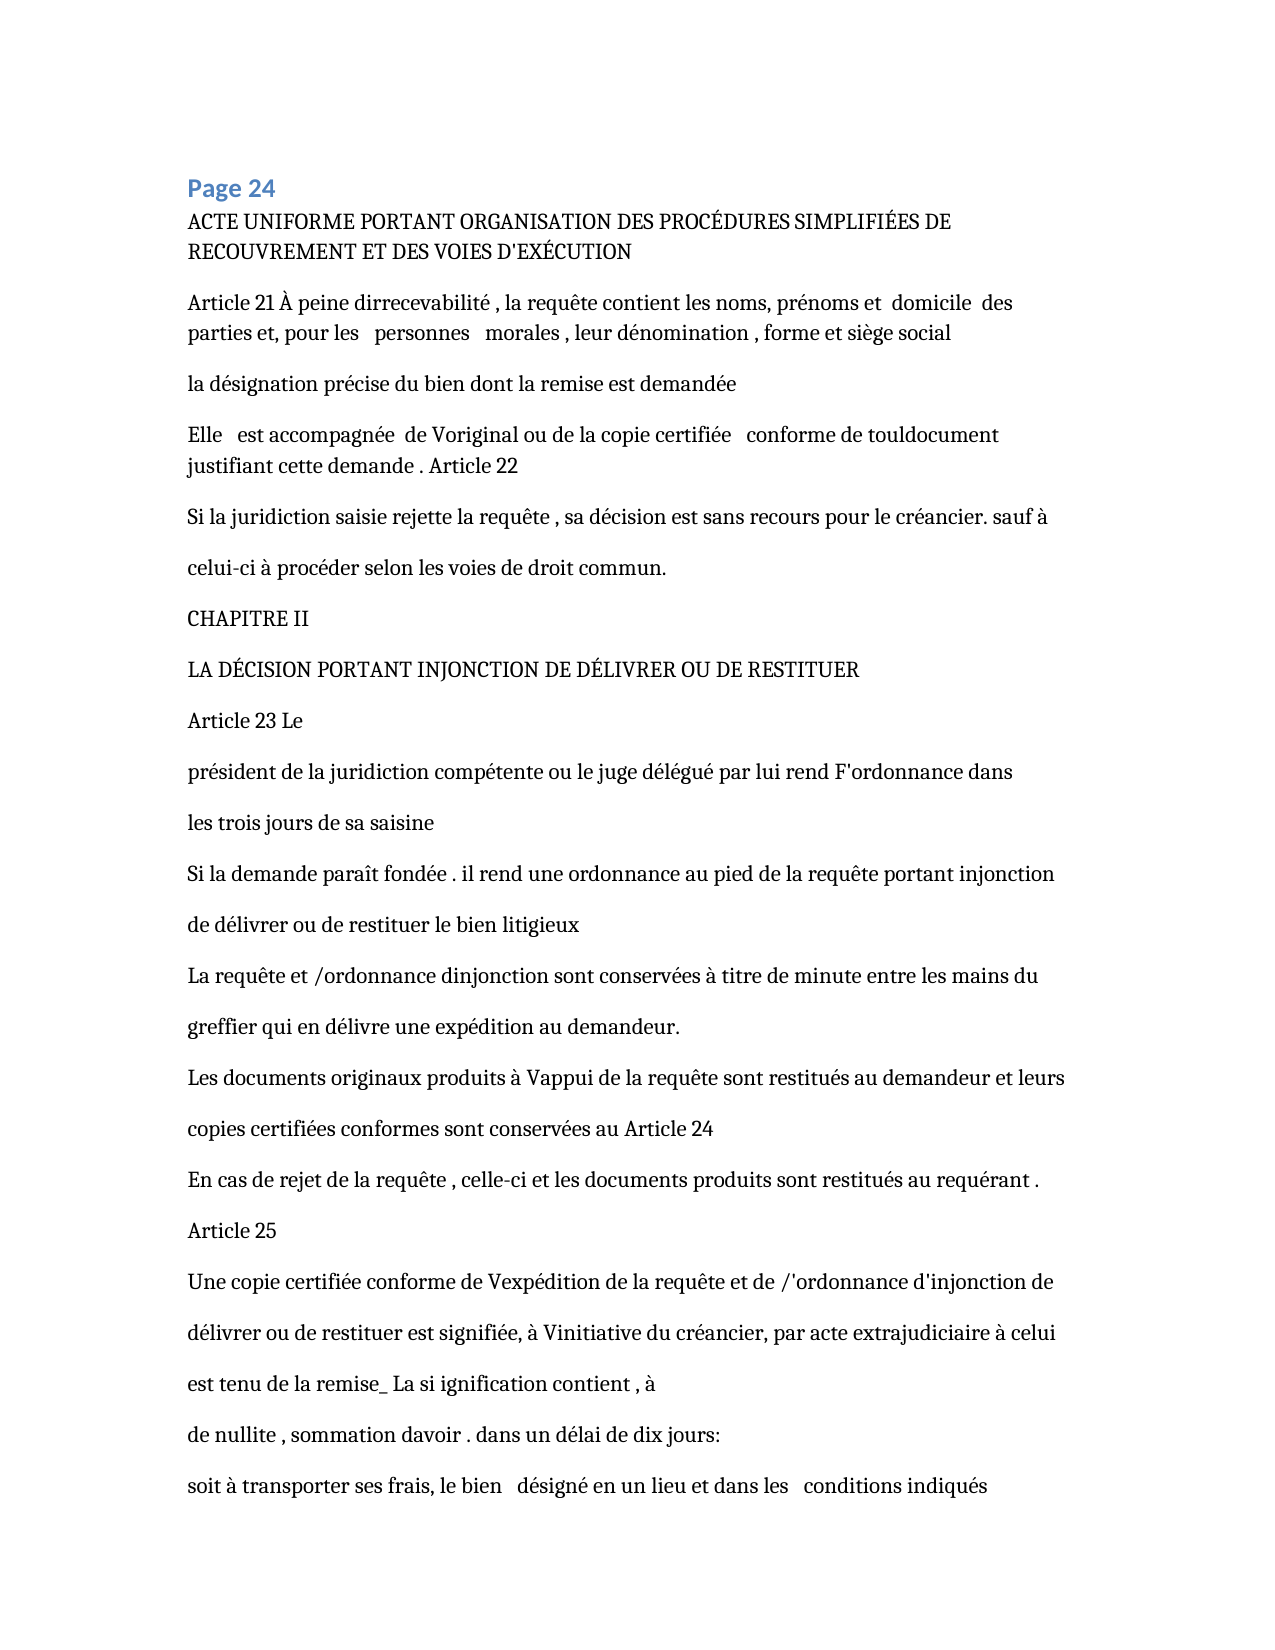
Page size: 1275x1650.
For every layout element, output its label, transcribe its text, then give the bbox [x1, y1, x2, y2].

subtitle Page 24 [187, 171, 1087, 204]
text ACTE UNIFORME PORTANT ORGANISATION DES PROCÉDURES SIMPLIFIÉES DE RECOUVREMENT ET DES VOIES D'EXÉCUTION [187, 209, 1087, 265]
text Elle est accompagnée de Voriginal ou de la copie certifiée conforme de touldocument justifiant cette demande . Article 22 [187, 422, 1087, 479]
text de délivrer ou de restituer le bien litigieux [187, 912, 1087, 938]
text de nullite , sommation davoir . dans un délai de dix jours: [187, 1422, 1087, 1449]
text Une copie certifiée conforme de Vexpédition de la requête et de /'ordonnance d'injonction de [187, 1269, 1087, 1296]
text les trois jours de sa saisine [187, 810, 1087, 836]
text CHAPITRE II [187, 606, 1087, 632]
text la désignation précise du bien dont la remise est demandée [187, 371, 1087, 398]
text Si la juridiction saisie rejette la requête , sa décision est sans recours pour le créancier. sauf à [187, 503, 1087, 530]
text celui-ci à procéder selon les voies de droit commun. [187, 554, 1087, 581]
text Article 25 [187, 1218, 1087, 1244]
text Article 23 Le [187, 708, 1087, 734]
text La requête et /ordonnance dinjonction sont conservées à titre de minute entre les mains du [187, 963, 1087, 989]
text greffier qui en délivre une expédition au demandeur. [187, 1014, 1087, 1040]
text LA DÉCISION PORTANT INJONCTION DE DÉLIVRER OU DE RESTITUER [187, 657, 1087, 683]
text Les documents originaux produits à Vappui de la requête sont restitués au demandeur et leurs [187, 1065, 1087, 1091]
text Si la demande paraît fondée . il rend une ordonnance au pied de la requête portant injonction [187, 861, 1087, 887]
text En cas de rejet de la requête , celle-ci et les documents produits sont restitués au requérant . [187, 1167, 1087, 1193]
text copies certifiées conformes sont conservées au Article 24 [187, 1116, 1087, 1142]
text président de la juridiction compétente ou le juge délégué par lui rend F'ordonnance dans [187, 759, 1087, 785]
text délivrer ou de restituer est signifiée, à Vinitiative du créancier, par acte extrajudiciaire à celui [187, 1320, 1087, 1347]
text Article 21 À peine dirrecevabilité , la requête contient les noms, prénoms et domicile des parties et, pour les personnes morales , leur dénomination , forme et siège social [187, 290, 1087, 347]
text est tenu de la remise_ La si ignification contient , à [187, 1371, 1087, 1398]
text soit à transporter ses frais, le bien désigné en un lieu et dans les conditions indiqués [187, 1473, 1087, 1500]
